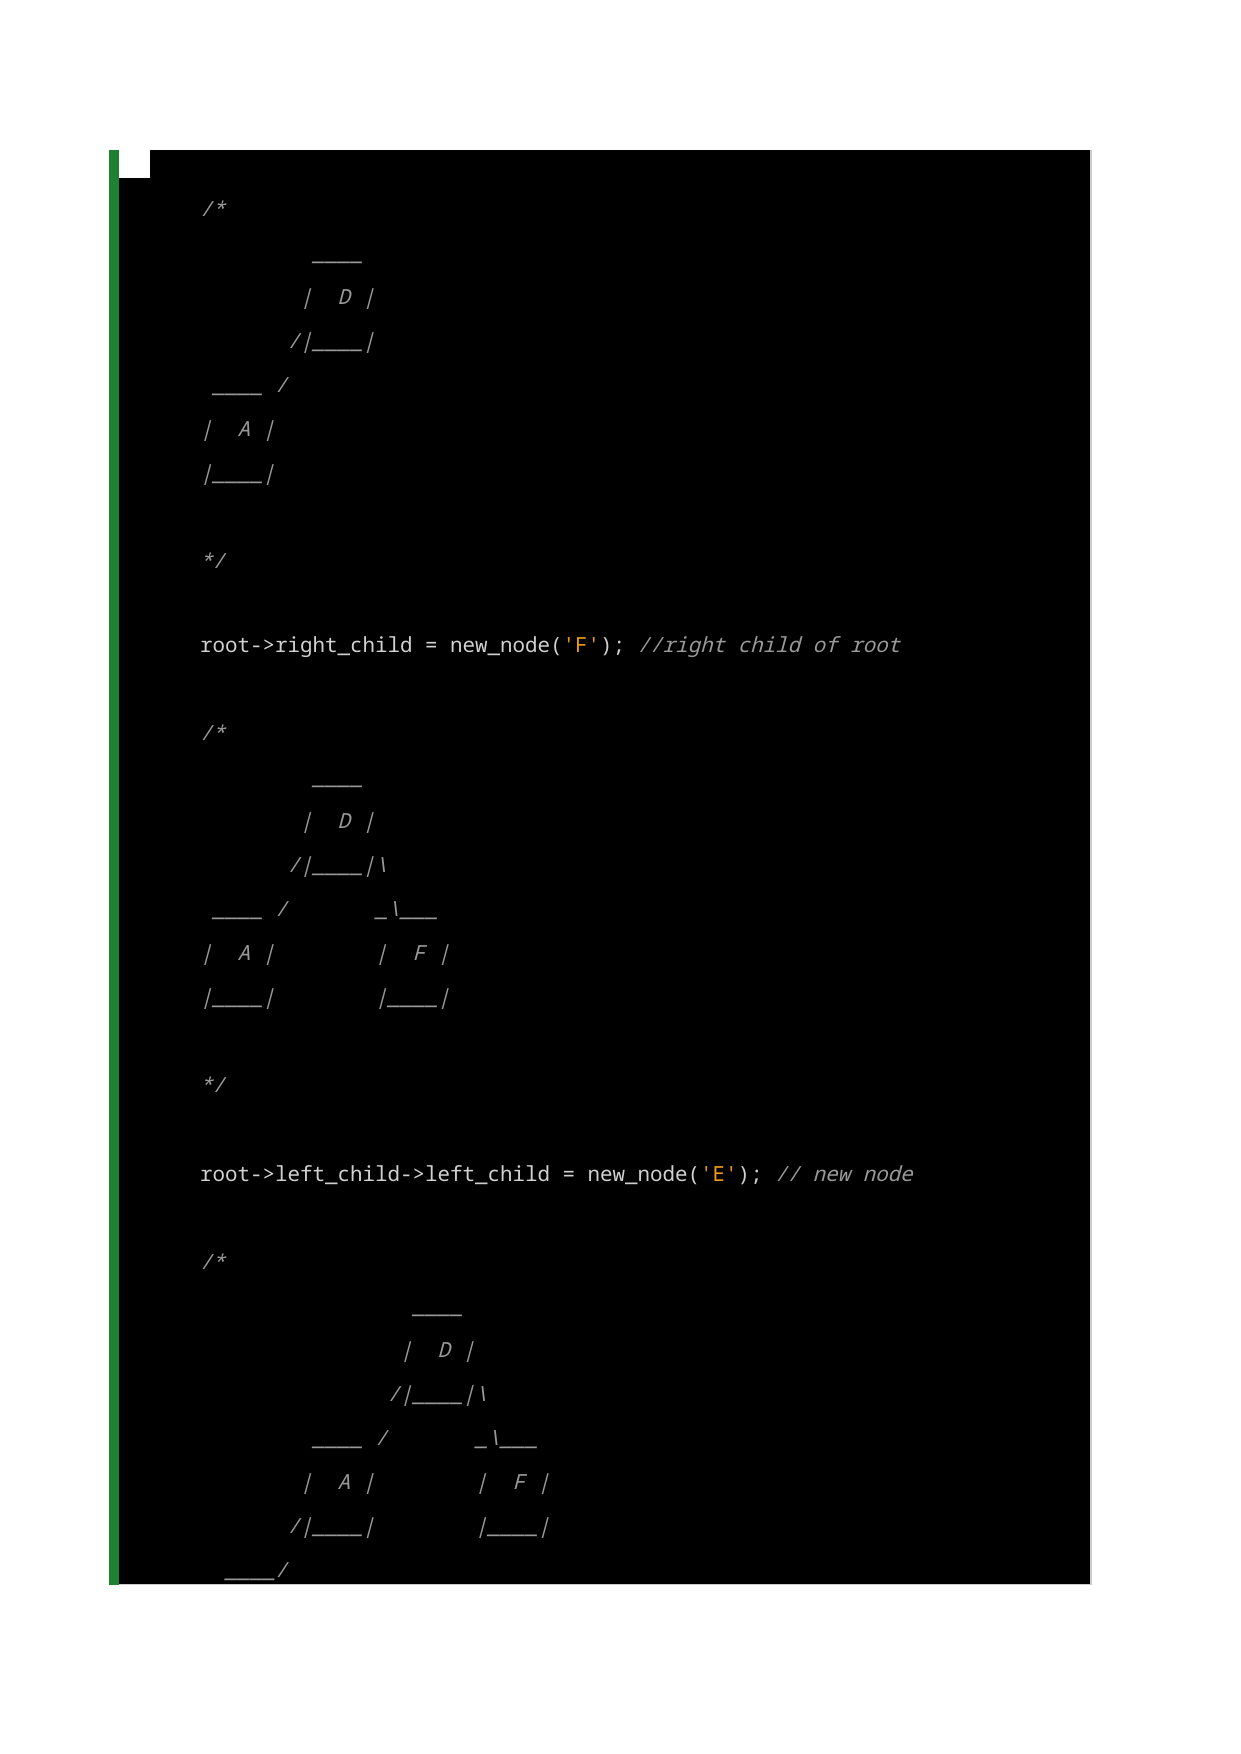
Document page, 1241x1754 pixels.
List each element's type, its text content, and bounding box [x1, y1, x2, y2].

text ____ / [119, 370, 1090, 399]
text root->right_child = new_node('F'); //right child of root [119, 630, 1090, 658]
text ____/ [119, 1555, 1090, 1584]
text /|____| |____| [119, 1511, 1090, 1539]
text | D | [119, 1335, 1090, 1363]
text ____ / _\___ [119, 1423, 1090, 1451]
text |____| [119, 458, 1090, 487]
text ____ / _\___ [119, 894, 1090, 923]
text | D | [119, 282, 1090, 311]
text | D | [119, 806, 1090, 834]
text /|____|\ [119, 850, 1090, 879]
text | A | [119, 414, 1090, 443]
text ____ [119, 238, 1090, 267]
text root->left_child->left_child = new_node('E'); // new node [119, 1159, 1090, 1187]
text | A | | F | [119, 938, 1090, 967]
text */ [119, 547, 1090, 575]
text |____| |____| [119, 982, 1090, 1011]
text | A | | F | [119, 1467, 1090, 1496]
text ____ [119, 762, 1090, 791]
text /* [119, 718, 1090, 746]
text /* [119, 1247, 1090, 1275]
text /|____| [119, 326, 1090, 355]
text /|____|\ [119, 1379, 1090, 1407]
text ____ [119, 1291, 1090, 1319]
text */ [119, 1071, 1090, 1099]
text /* [119, 194, 1090, 222]
